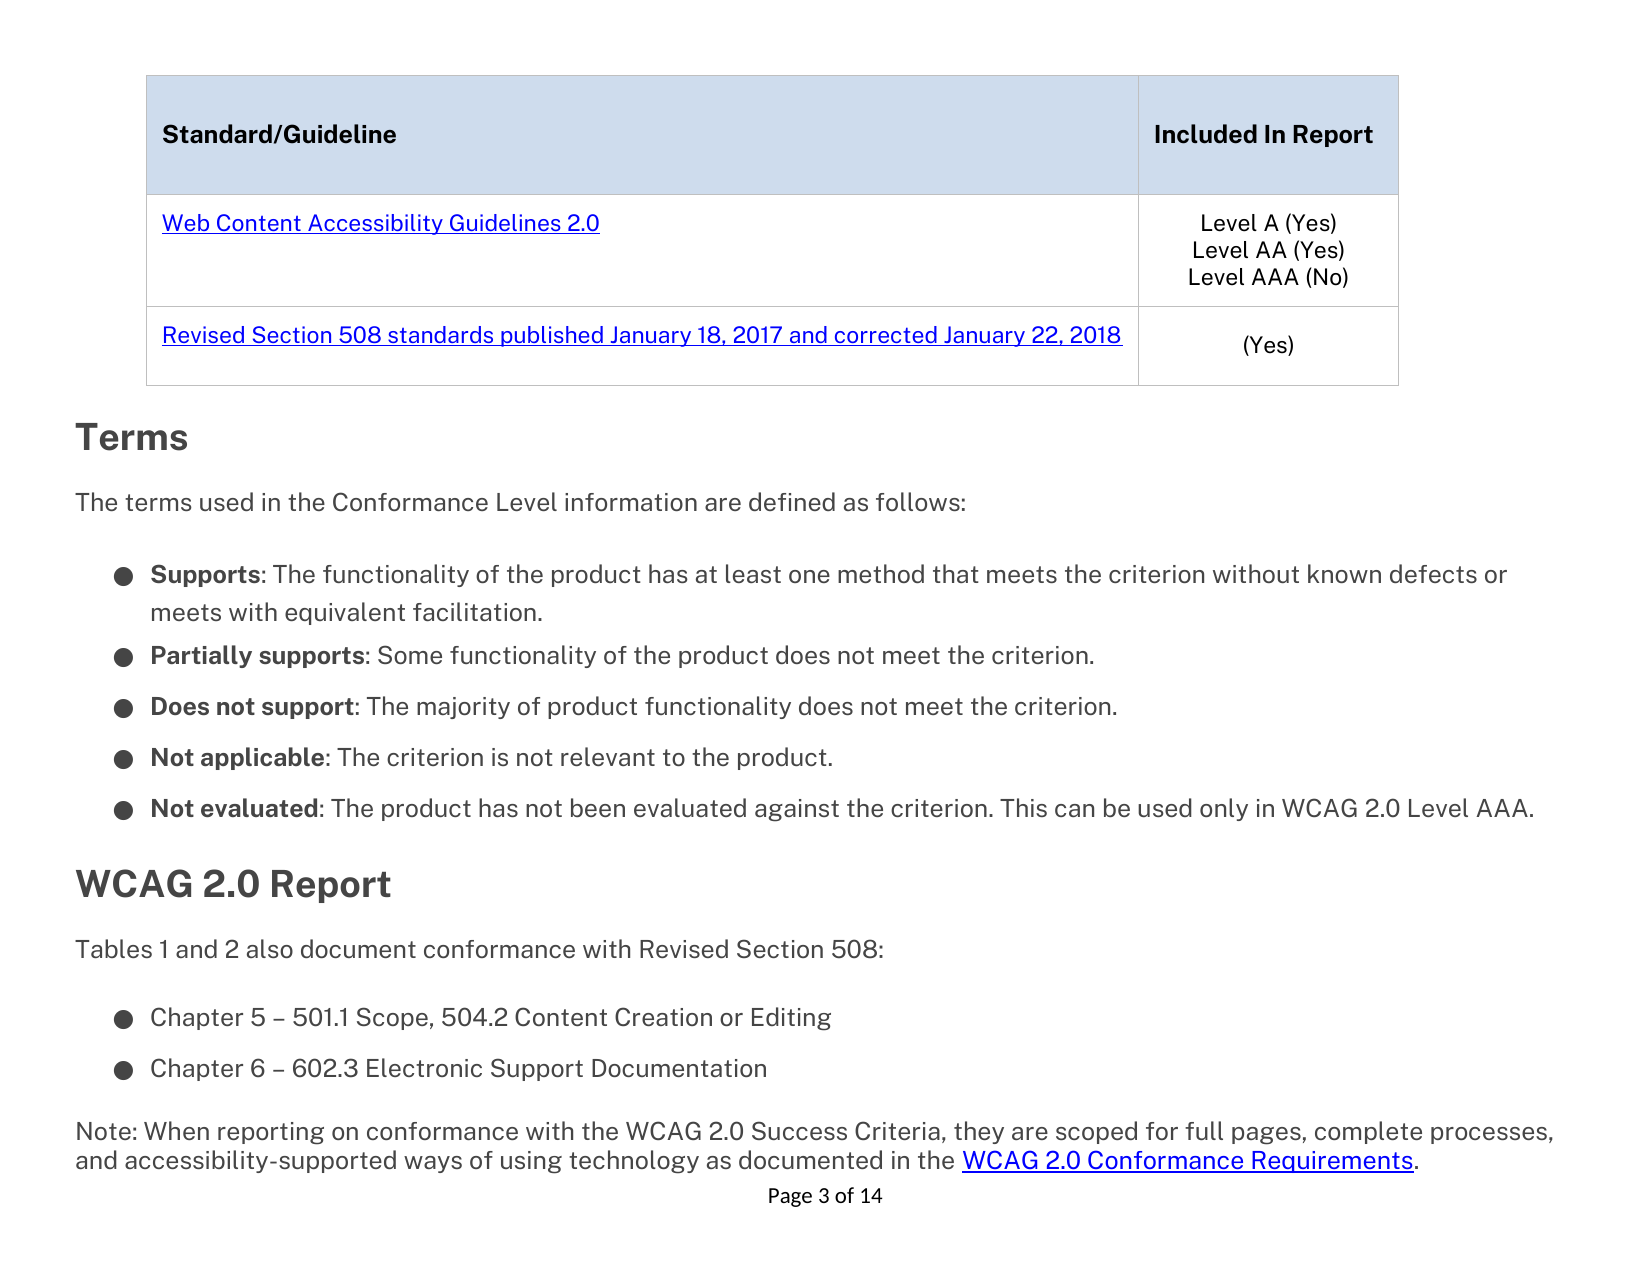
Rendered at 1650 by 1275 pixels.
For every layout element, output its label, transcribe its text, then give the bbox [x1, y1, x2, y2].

table_cell Level A (Yes) Level AA (Yes) Level AAA (No) [1139, 195, 1398, 306]
list Not applicable: The criterion is not relevant to the product. [112, 730, 1575, 781]
table_header Included In Report [1139, 76, 1398, 194]
subtitle Terms [75, 415, 1575, 459]
list Not evaluated: The product has not been evaluated against the criterion. This can be used only in WCAG 2.0 Level AAA. [112, 781, 1575, 832]
list Chapter 6 – 602.3 Electronic Support Documentation [112, 1040, 1575, 1092]
list Partially supports: Some functionality of the product does not meet the criterion. [112, 627, 1575, 678]
table_cell Web Content Accessibility Guidelines 2.0 [147, 195, 1138, 306]
table_cell (Yes) [1139, 307, 1398, 384]
text The terms used in the Conformance Level information are defined as follows: [75, 488, 1575, 517]
list Supports: The functionality of the product has at least one method that meets the criterion without known defects or meets with equivalent facilitation. [112, 547, 1575, 627]
list Chapter 5 – 501.1 Scope, 504.2 Content Creation or Editing [112, 989, 1575, 1040]
subtitle WCAG 2.0 Report [75, 861, 1575, 905]
text Tables 1 and 2 also document conformance with Revised Section 508: [75, 934, 1575, 964]
text Note: When reporting on conformance with the WCAG 2.0 Success Criteria, they are scoped for full pages, complete processes, and accessibility-supported ways of using technology as documented in the WCAG 2.0 Conformance Requirements. [75, 1117, 1575, 1175]
table_cell Revised Section 508 standards published January 18, 2017 and corrected January 22, 2018 [147, 307, 1138, 384]
list Does not support: The majority of product functionality does not meet the criterion. [112, 678, 1575, 730]
table_header Standard/Guideline [147, 76, 1138, 194]
